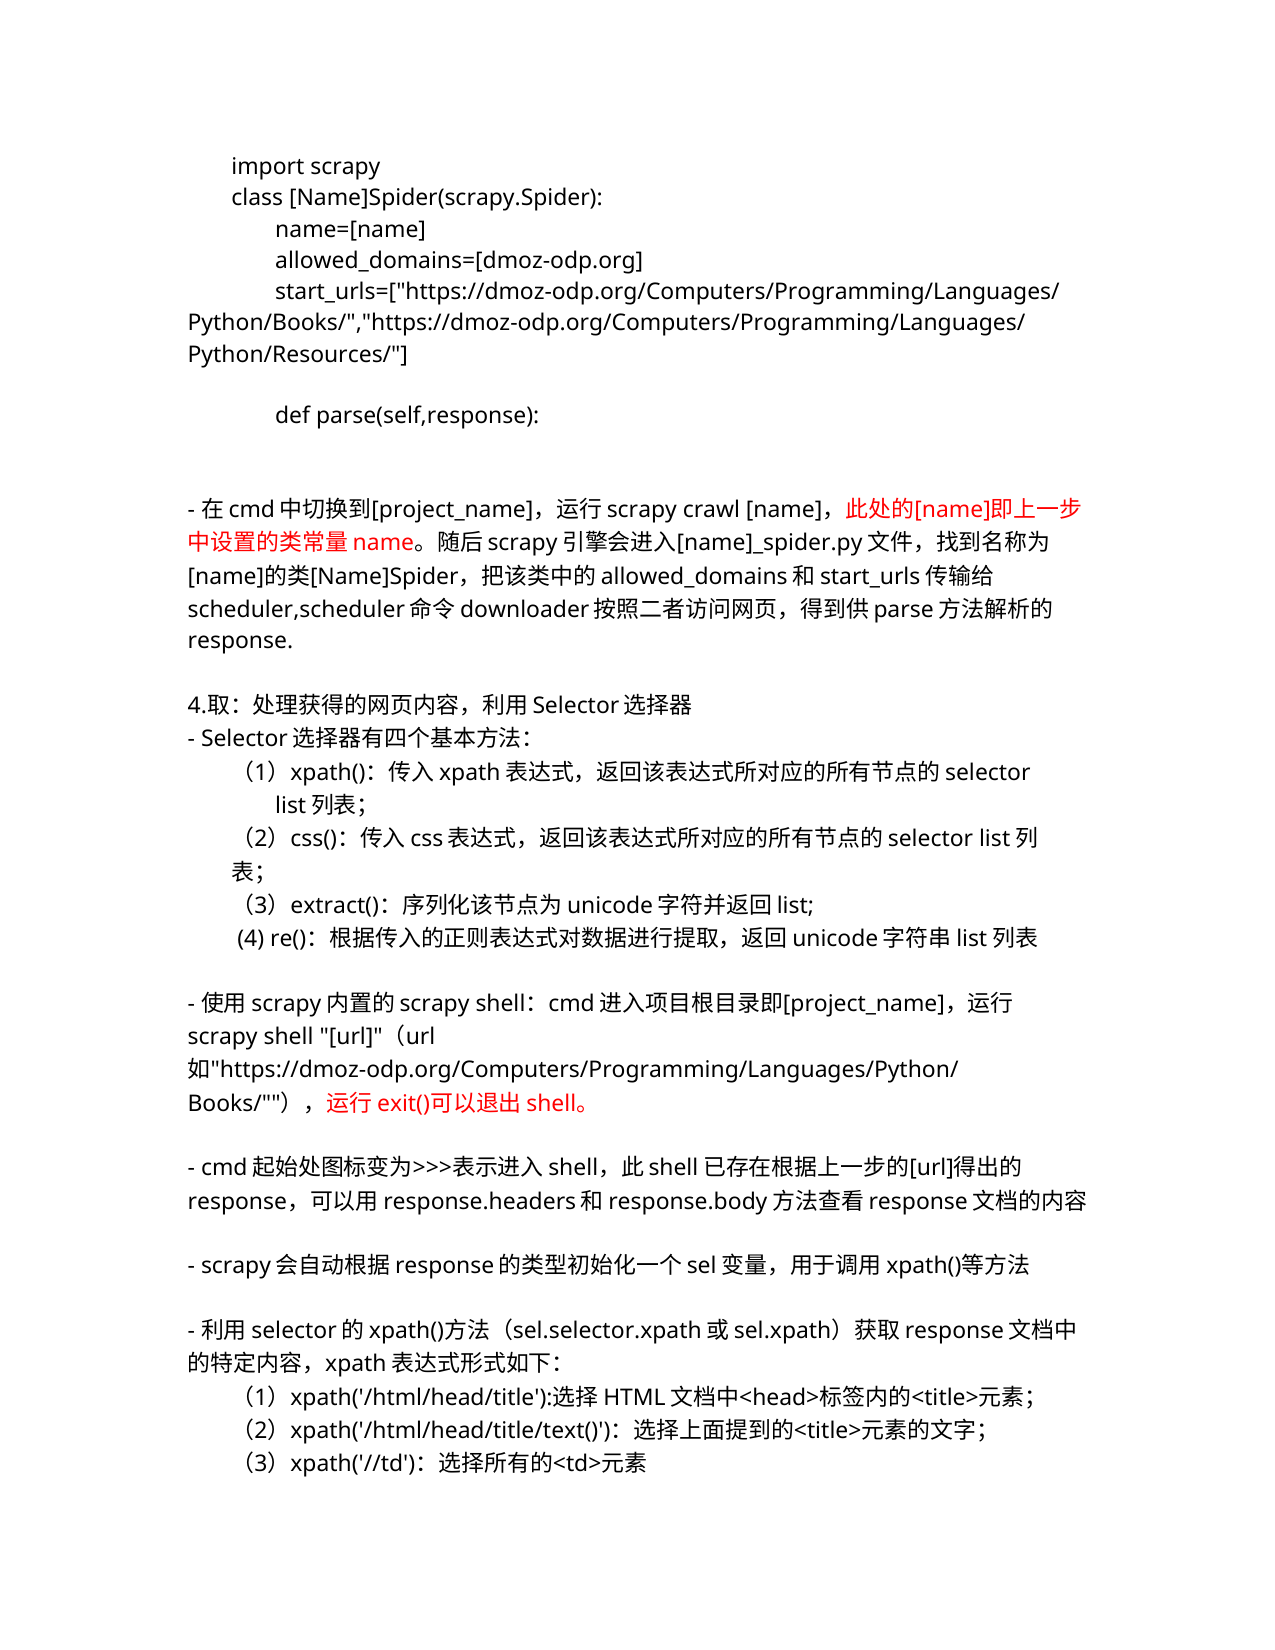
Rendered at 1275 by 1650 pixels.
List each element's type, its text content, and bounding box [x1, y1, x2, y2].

text - scrapy会自动根据response的类型初始化一个sel变量，用于调用xpath()等方法 [187, 1247, 1087, 1280]
text start_urls=["https://dmoz-odp.org/Computers/Programming/Languages/Python/Books/","https://dmoz-odp.org/Computers/Programming/Languages/Python/Resources/"] [187, 275, 1087, 369]
text （1）xpath()：传入xpath表达式，返回该表达式所对应的所有节点的selector list列表； [187, 753, 1087, 820]
text allowed_domains=[dmoz-odp.org] [187, 244, 1087, 275]
text import scrapy [187, 150, 1087, 181]
text （2）css()：传入css表达式，返回该表达式所对应的所有节点的selector list列 表； [187, 820, 1087, 887]
text （2）xpath('/html/head/title/text()')：选择上面提到的<title>元素的文字； [187, 1412, 1087, 1445]
text - 在cmd中切换到[project_name]，运行scrapy crawl [name]，此处的[name]即上一步中设置的类常量name。随后scrapy引擎会进入[name]_spider.py文件，找到名称为[name]的类[Name]Spider，把该类中的allowed_domains和start_urls传输给scheduler,scheduler命令downloader按照二者访问网页，得到供parse方法解析的response. [187, 491, 1087, 655]
text 4.取：处理获得的网页内容，利用Selector选择器 [187, 687, 1087, 720]
text name=[name] [187, 212, 1087, 244]
text - cmd起始处图标变为>>>表示进入shell，此shell已存在根据上一步的[url]得出的response，可以用response.headers和response.body方法查看response文档的内容 [187, 1149, 1087, 1216]
text - 使用scrapy内置的scrapy shell：cmd进入项目根目录即[project_name]，运行scrapy shell "[url]"（url如"https://dmoz-odp.org/Computers/Programming/Languages/Python/Books/""），运行exit()可以退出shell。 [187, 984, 1087, 1118]
text - 利用selector的xpath()方法（sel.selector.xpath或sel.xpath）获取response文档中的特定内容，xpath表达式形式如下： [187, 1312, 1087, 1378]
text (4) re()：根据传入的正则表达式对数据进行提取，返回unicode字符串list列表 [187, 920, 1087, 953]
text （1）xpath('/html/head/title'):选择HTML文档中<head>标签内的<title>元素； [187, 1378, 1087, 1412]
text （3）xpath('//td')：选择所有的<td>元素 [187, 1445, 1087, 1478]
text - Selector选择器有四个基本方法： [187, 720, 1087, 753]
text def parse(self,response): [187, 398, 1087, 430]
text （3）extract()：序列化该节点为unicode字符并返回list; [187, 887, 1087, 920]
text class [Name]Spider(scrapy.Spider): [187, 181, 1087, 212]
